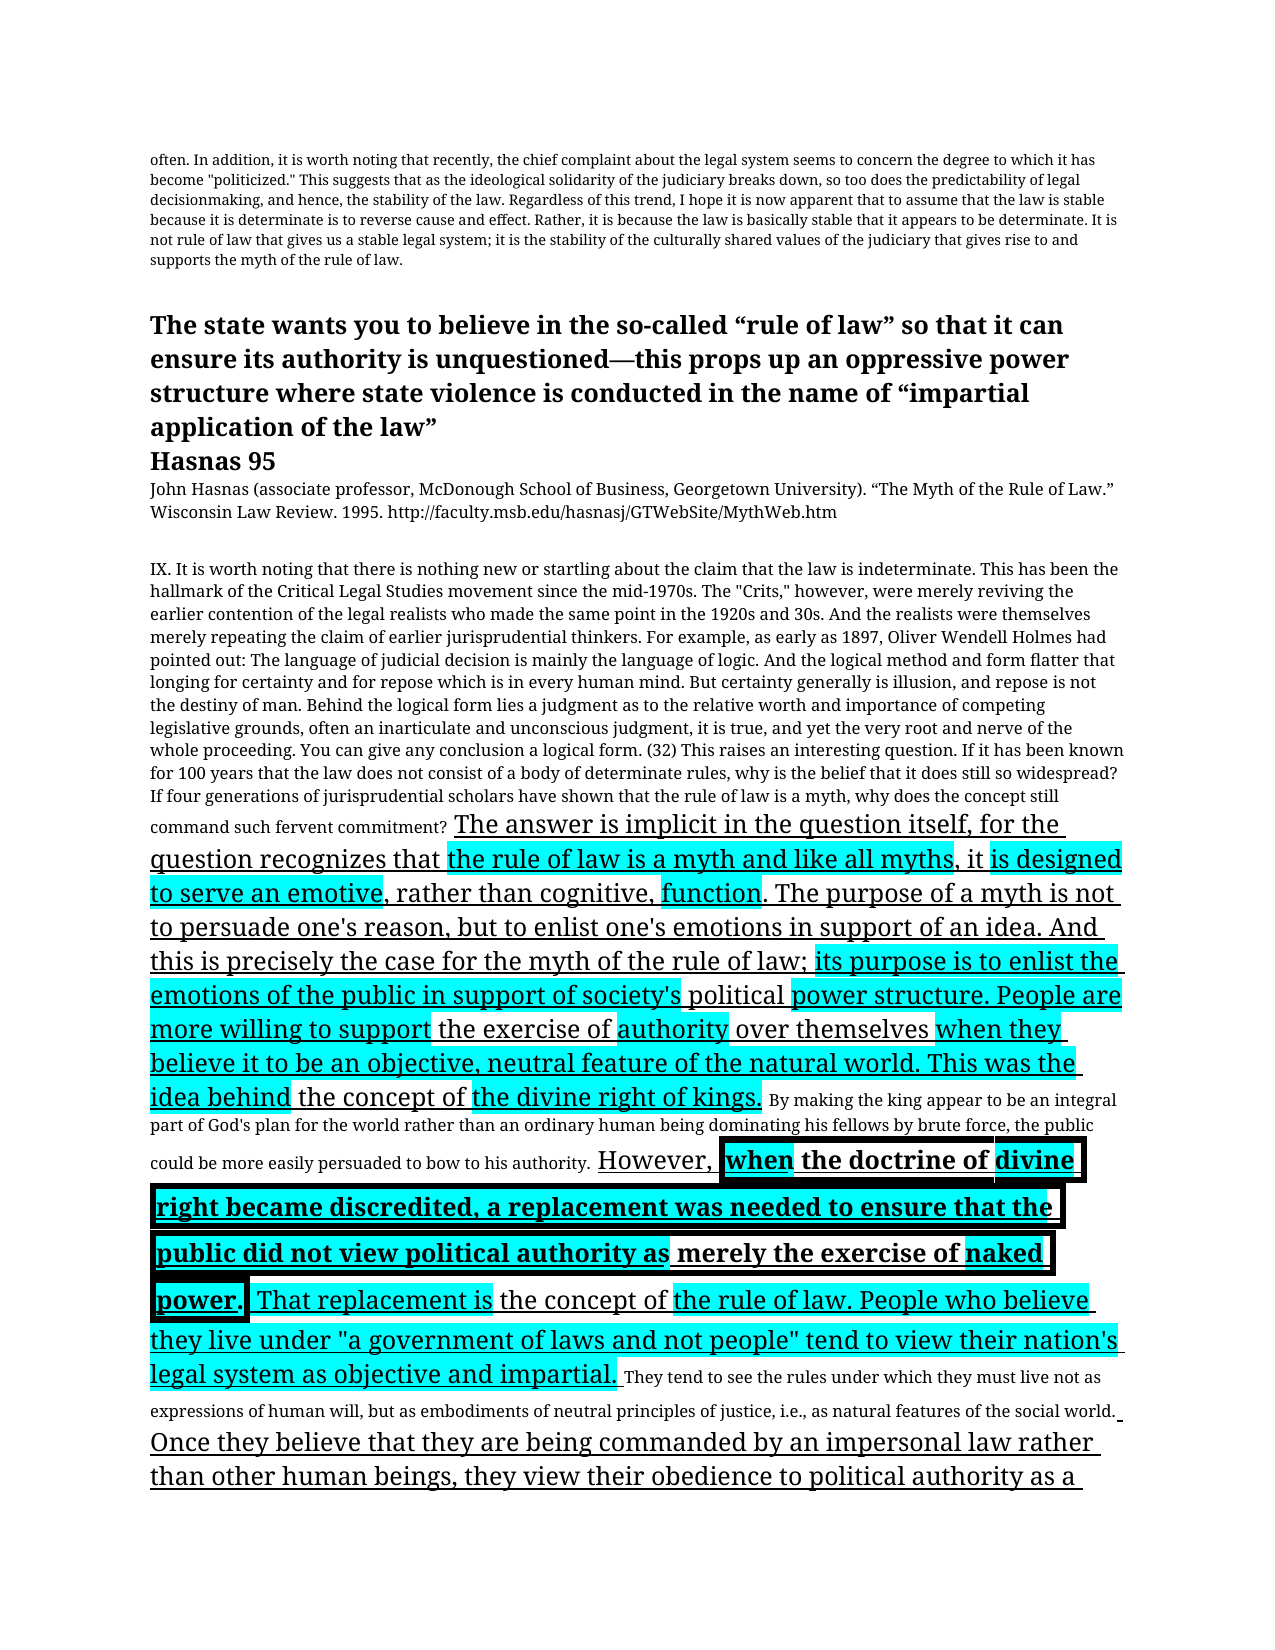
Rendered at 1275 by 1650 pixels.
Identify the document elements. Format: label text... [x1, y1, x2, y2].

subtitle The state wants you to believe in the so-called “rule of law” so that it can ensure its authority is unquestioned—this props up an oppressive power structure where state violence is conducted in the name of “impartial application of the law” [150, 308, 1125, 444]
text Hasnas 95 [150, 444, 1125, 478]
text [150, 1353, 1125, 1493]
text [150, 150, 1125, 269]
text John Hasnas (associate professor, McDonough School of Business, Georgetown University). “The Myth of the Rule of Law.” Wisconsin Law Review. 1995. http://faculty.msb.edu/hasnasj/GTWebSite/MythWeb.htm [150, 478, 1125, 523]
